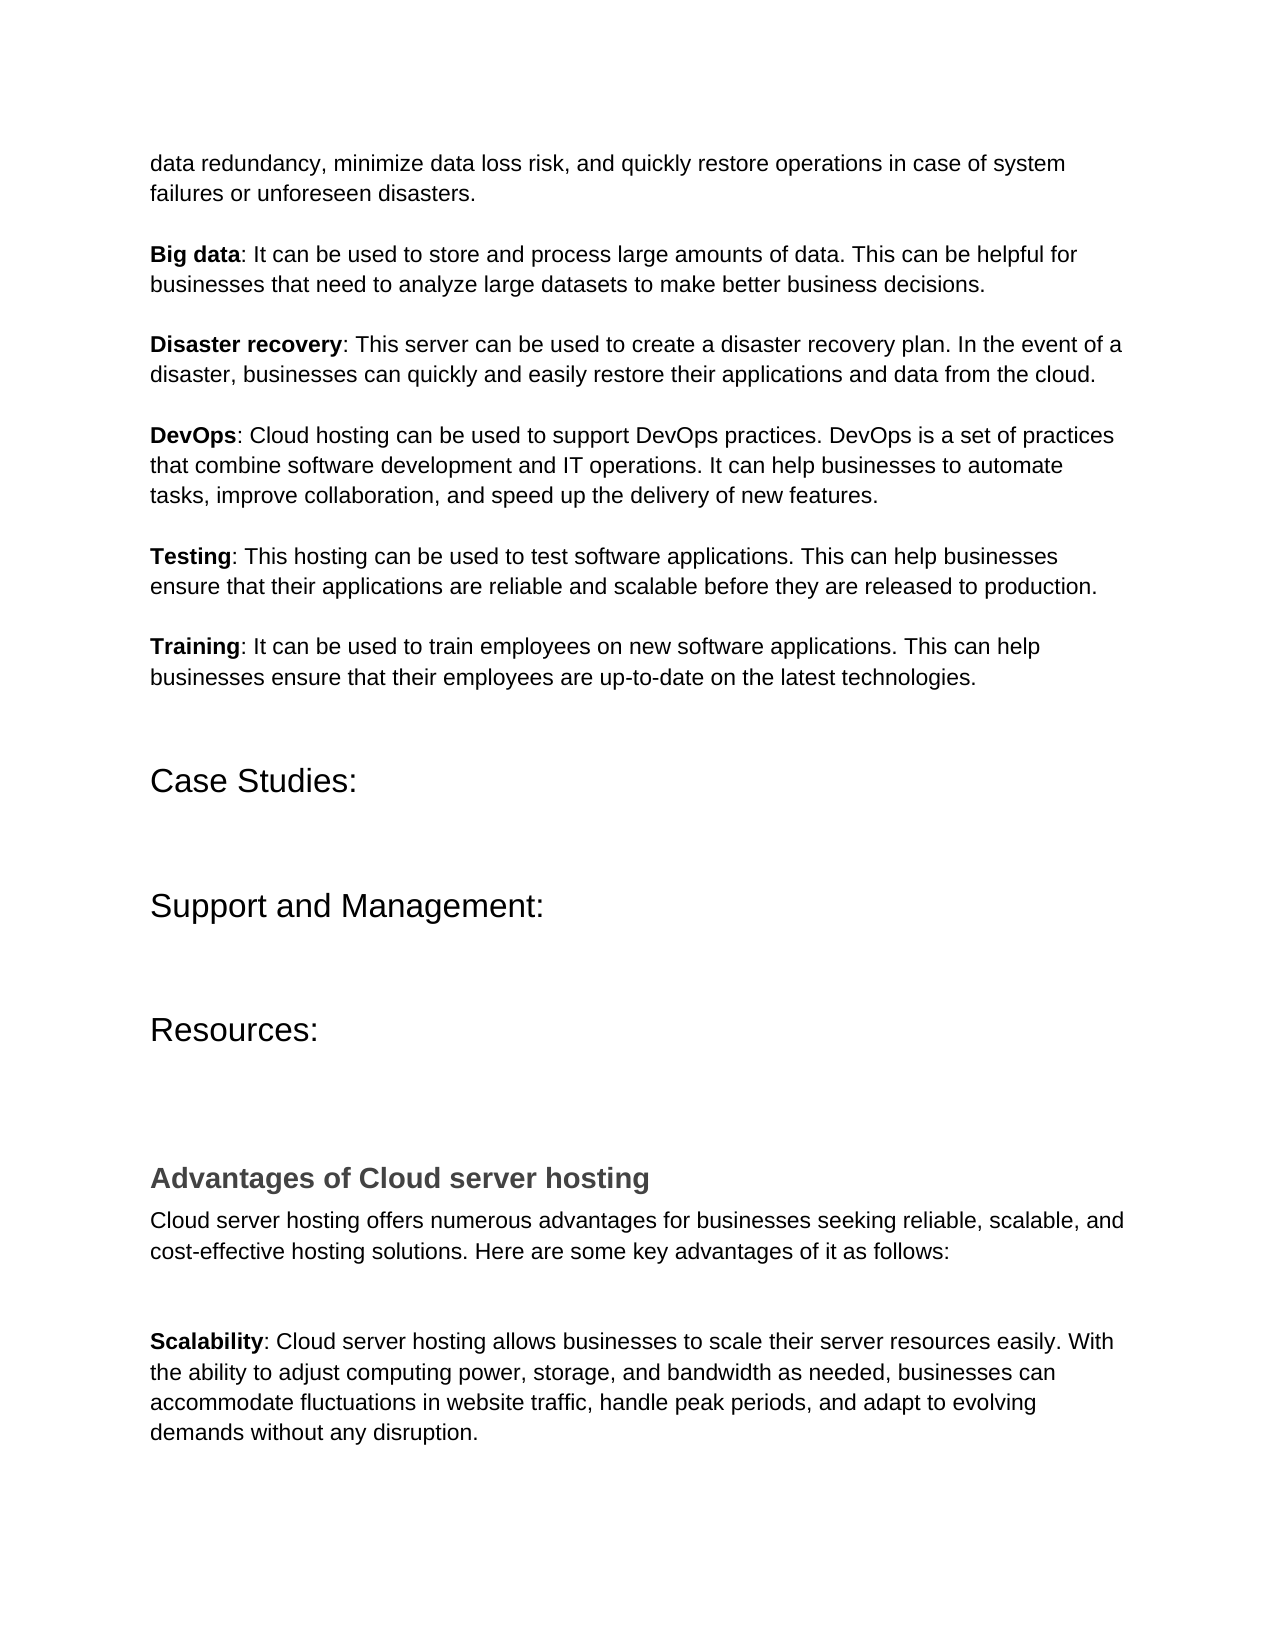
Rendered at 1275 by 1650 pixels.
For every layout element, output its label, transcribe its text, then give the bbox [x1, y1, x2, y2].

text Big data: It can be used to store and process large amounts of data. This can be helpful for businesses that need to analyze large datasets to make better business decisions. [150, 241, 1125, 297]
text Training: It can be used to train employees on new software applications. This can help businesses ensure that their employees are up-to-date on the latest technologies. [150, 633, 1125, 690]
text Cloud server hosting offers numerous advantages for businesses seeking reliable, scalable, and cost-effective hosting solutions. Here are some key advantages of it as follows: [150, 1207, 1125, 1264]
text Disaster recovery: This server can be used to create a disaster recovery plan. In the event of a disaster, businesses can quickly and easily restore their applications and data from the cloud. [150, 331, 1125, 388]
text Testing: This hosting can be used to test software applications. This can help businesses ensure that their applications are reliable and scalable before they are released to production. [150, 543, 1125, 599]
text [150, 150, 1125, 207]
text Scalability: Cloud server hosting allows businesses to scale their server resources easily. With the ability to adjust computing power, storage, and bandwidth as needed, businesses can accommodate fluctuations in website traffic, handle peak periods, and adapt to evolving demands without any disruption. [150, 1328, 1125, 1445]
subtitle Support and Management: [150, 886, 1125, 924]
subtitle Resources: [150, 1010, 1125, 1049]
subtitle Case Studies: [150, 761, 1125, 800]
subtitle Advantages of Cloud server hosting [150, 1161, 1125, 1194]
text DevOps: Cloud hosting can be used to support DevOps practices. DevOps is a set of practices that combine software development and IT operations. It can help businesses to automate tasks, improve collaboration, and speed up the delivery of new features. [150, 422, 1125, 509]
